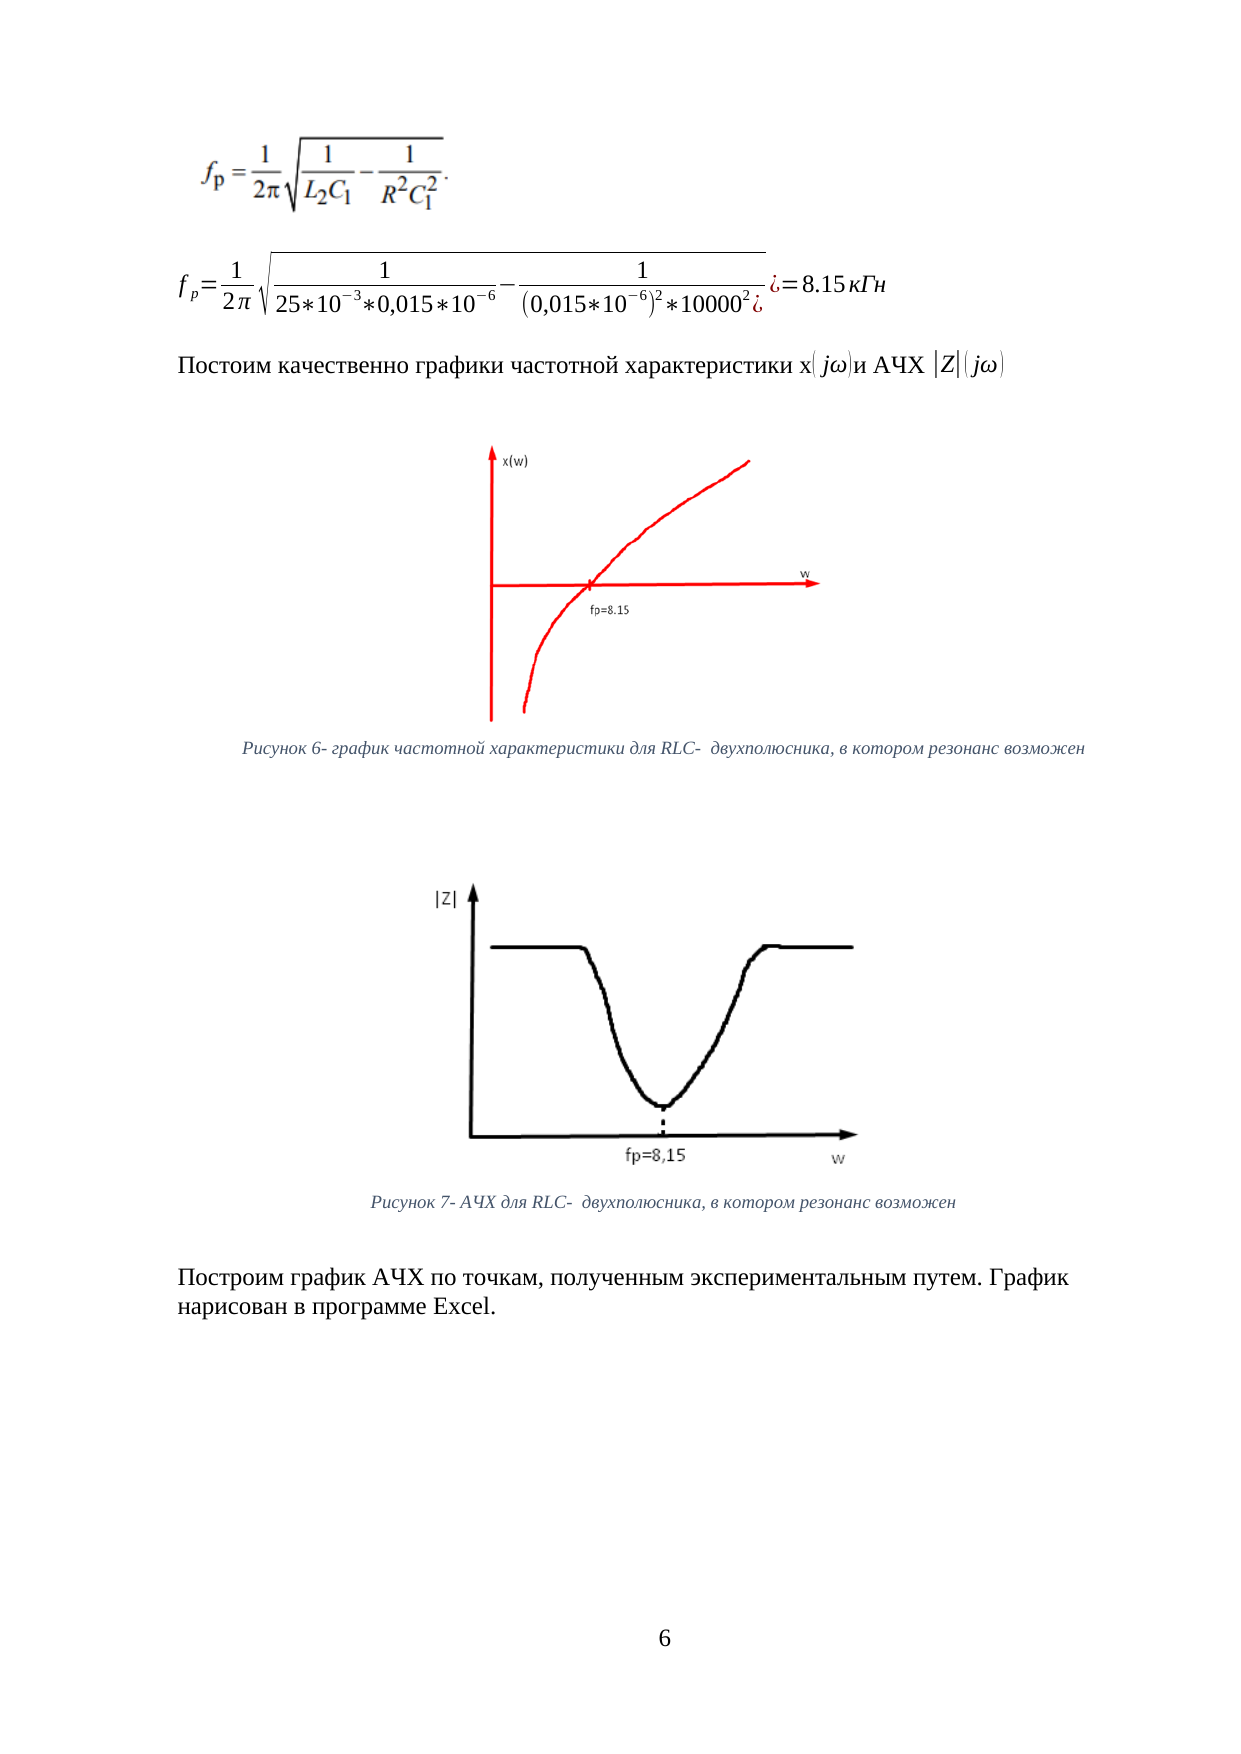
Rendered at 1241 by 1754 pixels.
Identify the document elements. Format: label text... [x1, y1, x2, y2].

text Постоим качественно графики частотной характеристики xи АЧХ [177, 349, 1152, 379]
picture [423, 850, 906, 1191]
text Построим график АЧХ по точкам, полученным экспериментальным путем. График нарисован в программе Excel. [177, 1262, 1152, 1319]
picture [177, 118, 464, 222]
picture [460, 408, 869, 737]
